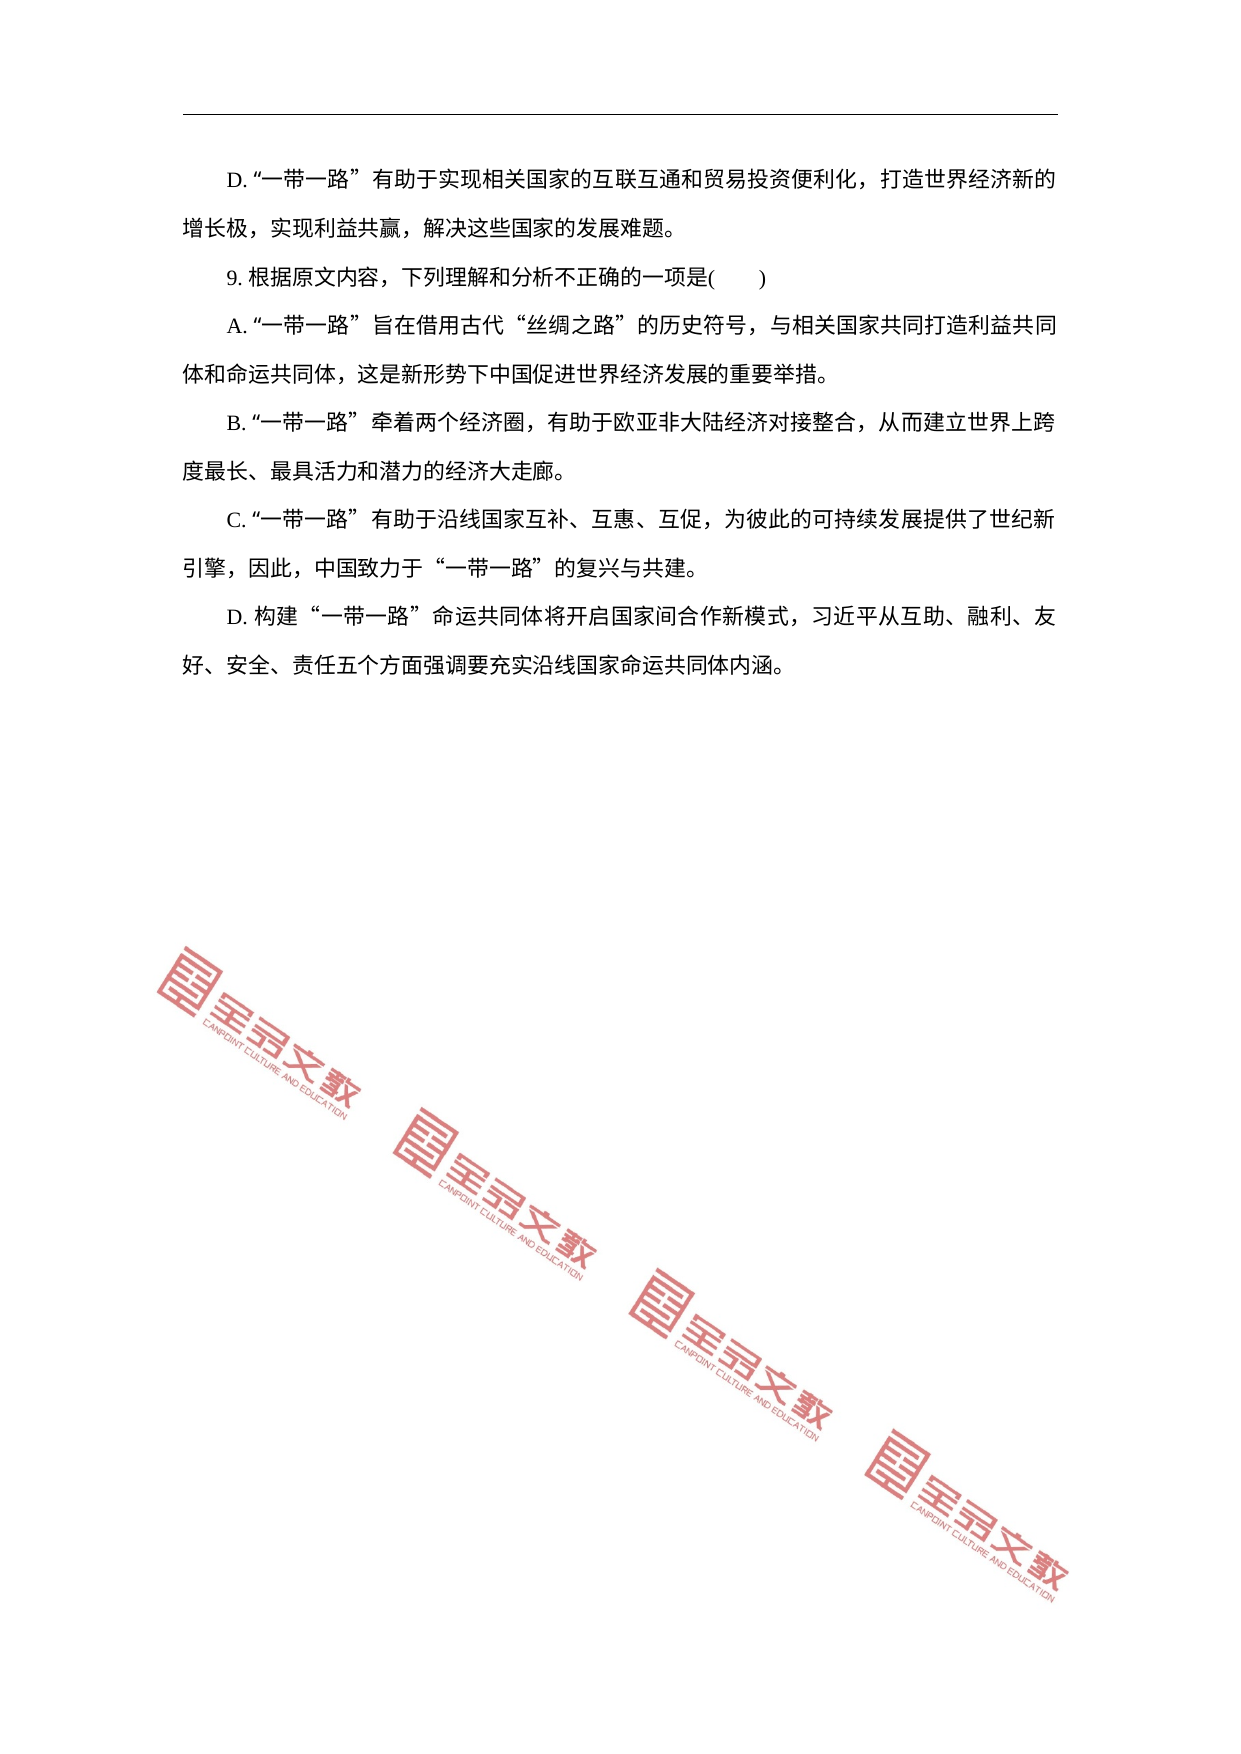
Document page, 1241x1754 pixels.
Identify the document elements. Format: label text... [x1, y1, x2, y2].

text 9. 根据原文内容，下列理解和分析不正确的一项是( ) [183, 259, 1058, 292]
picture [109, 538, 1116, 1754]
text D. “一带一路”有助于实现相关国家的互联互通和贸易投资便利化，打造世界经济新的增长极，实现利益共赢，解决这些国家的发展难题。 [183, 162, 1058, 243]
text C. “一带一路”有助于沿线国家互补、互惠、互促，为彼此的可持续发展提供了世纪新引擎，因此，中国致力于“一带一路”的复兴与共建。 [183, 502, 1058, 583]
text D. 构建“一带一路”命运共同体将开启国家间合作新模式，习近平从互助、融利、友好、安全、责任五个方面强调要充实沿线国家命运共同体内涵。 [183, 599, 1058, 680]
text B. “一带一路”牵着两个经济圈，有助于欧亚非大陆经济对接整合，从而建立世界上跨度最长、最具活力和潜力的经济大走廊。 [183, 404, 1058, 486]
text A. “一带一路”旨在借用古代“丝绸之路”的历史符号，与相关国家共同打造利益共同体和命运共同体，这是新形势下中国促进世界经济发展的重要举措。 [183, 307, 1058, 389]
